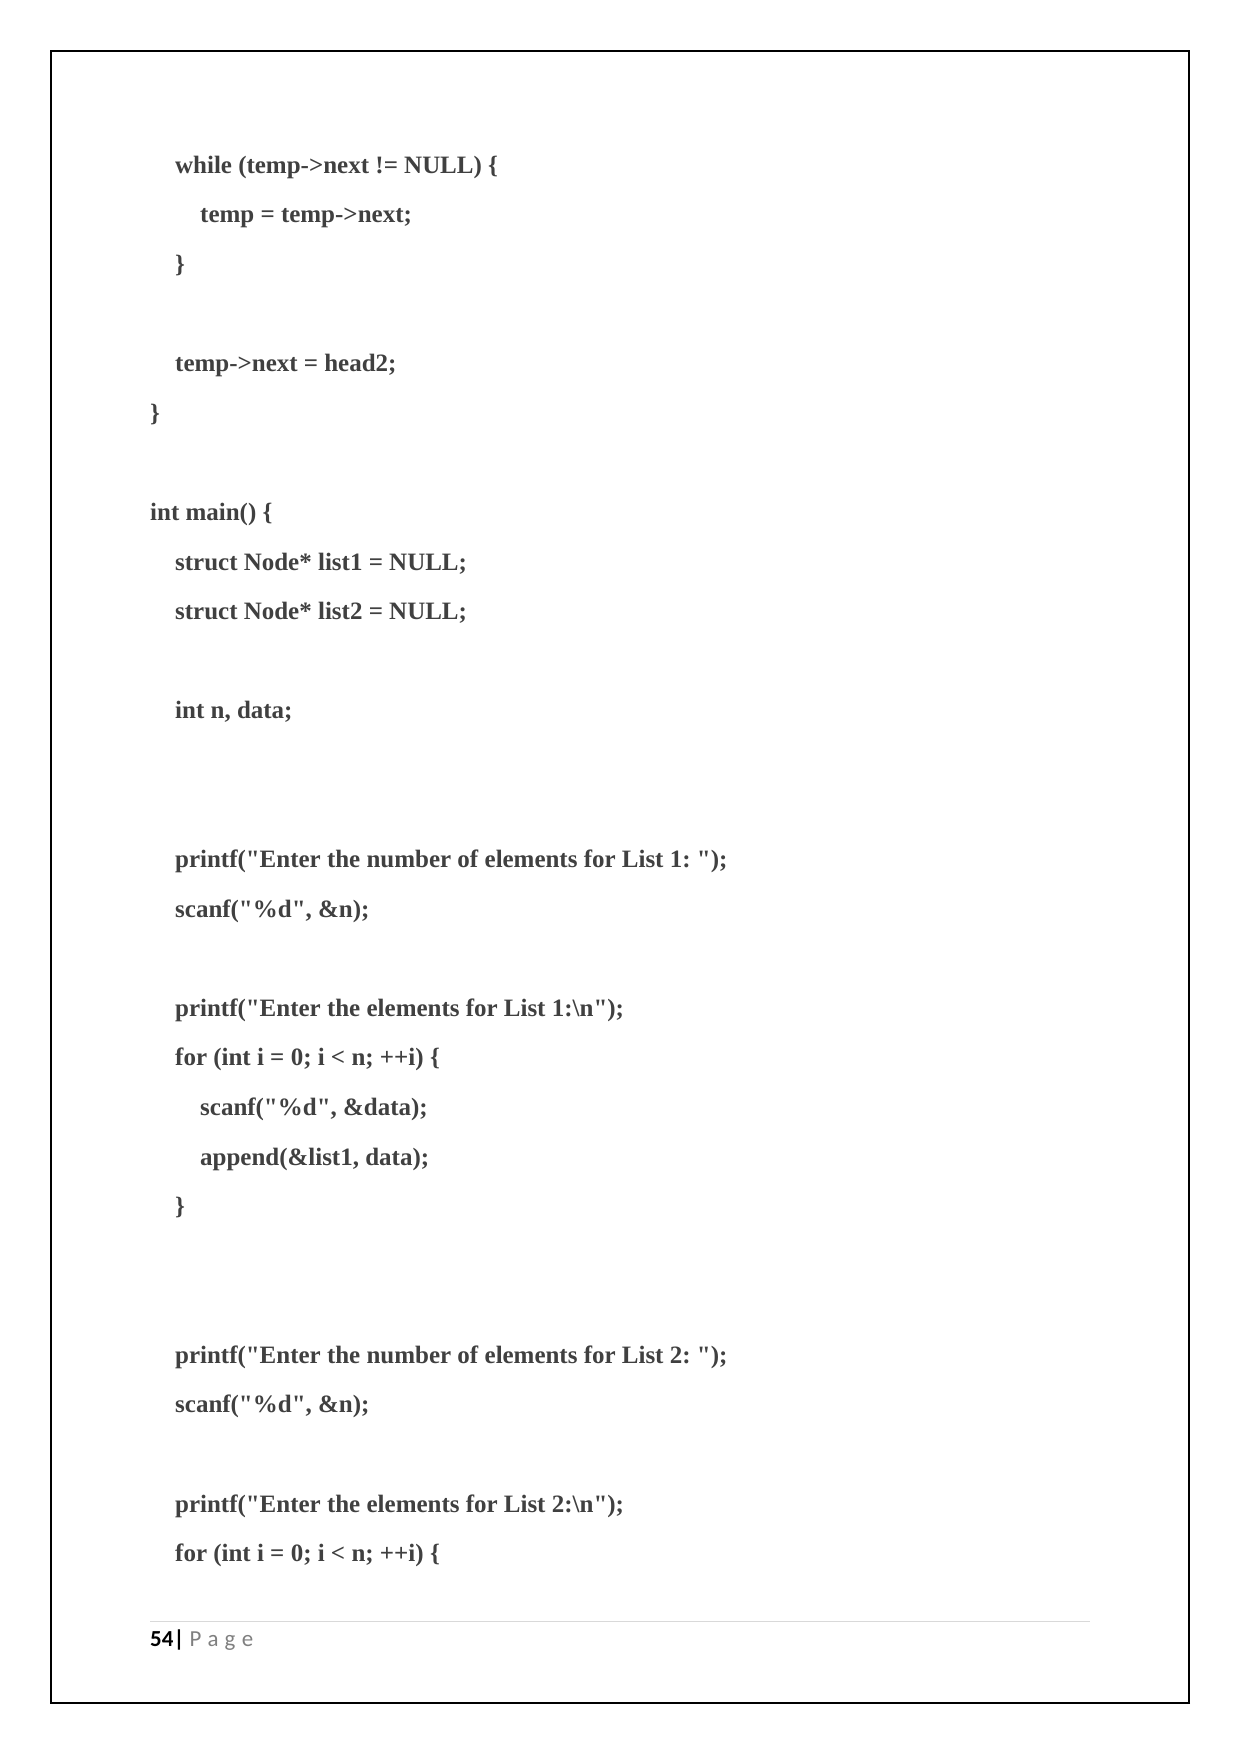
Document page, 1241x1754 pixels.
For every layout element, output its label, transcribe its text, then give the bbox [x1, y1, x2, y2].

text scanf("%d", &n); [150, 894, 1090, 922]
text temp = temp->next; [150, 199, 1090, 228]
text } [150, 1191, 1090, 1220]
text scanf("%d", &n); [150, 1389, 1090, 1418]
text while (temp->next != NULL) { [150, 150, 1090, 179]
text for (int i = 0; i < n; ++i) { [150, 1538, 1090, 1567]
text int main() { [150, 497, 1090, 526]
text struct Node* list1 = NULL; [150, 547, 1090, 575]
text struct Node* list2 = NULL; [150, 596, 1090, 625]
text } [150, 398, 1090, 427]
text scanf("%d", &data); [150, 1092, 1090, 1121]
text } [150, 249, 1090, 278]
text printf("Enter the elements for List 2:\n"); [150, 1489, 1090, 1517]
text printf("Enter the number of elements for List 2: "); [150, 1340, 1090, 1369]
text printf("Enter the number of elements for List 1: "); [150, 844, 1090, 873]
text append(&list1, data); [150, 1142, 1090, 1170]
text int n, data; [150, 695, 1090, 724]
text for (int i = 0; i < n; ++i) { [150, 1042, 1090, 1071]
text temp->next = head2; [150, 348, 1090, 377]
text printf("Enter the elements for List 1:\n"); [150, 993, 1090, 1022]
